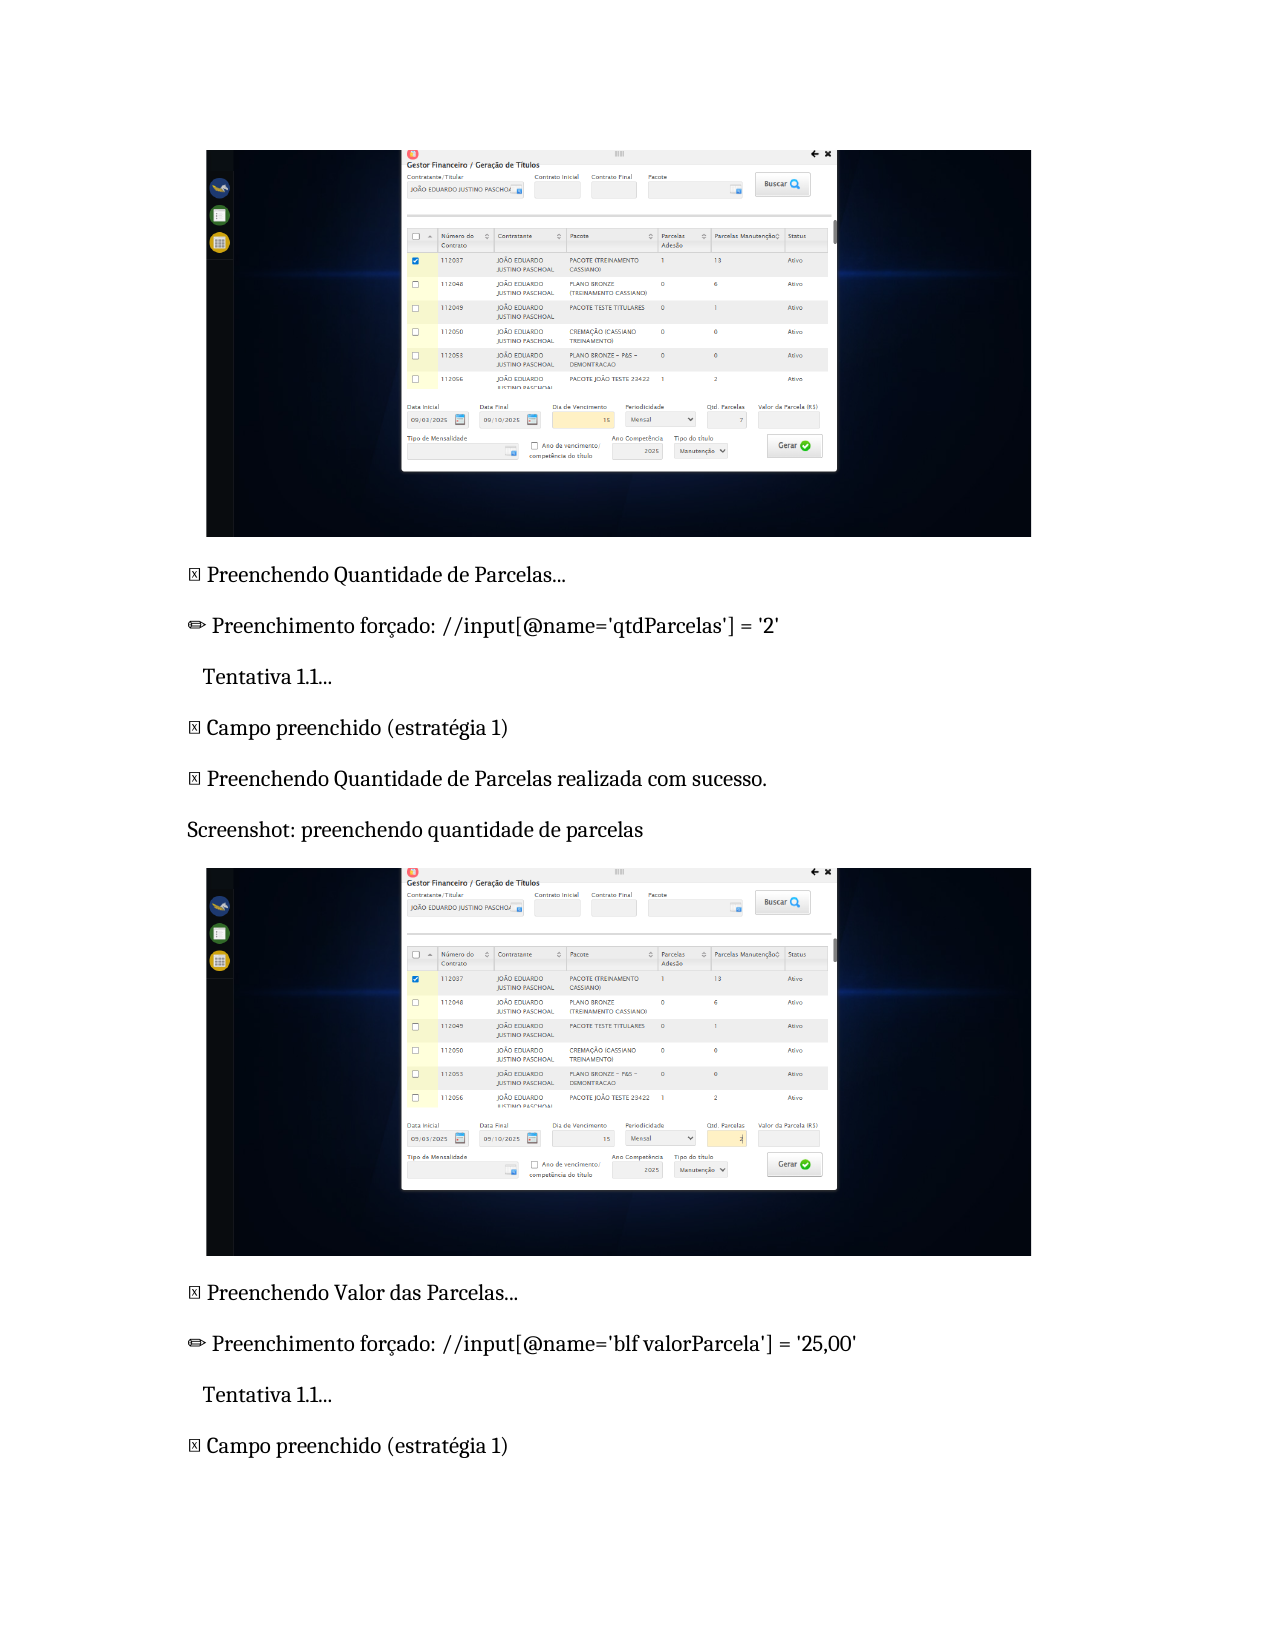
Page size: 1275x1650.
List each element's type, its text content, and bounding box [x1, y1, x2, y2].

text ✏️ Preenchimento forçado: //input[@name='qtdParcelas'] = '2' [187, 613, 1087, 639]
picture [206, 150, 1032, 537]
text ✅ Campo preenchido (estratégia 1) [187, 1433, 1087, 1459]
text 🔄 Preenchendo Valor das Parcelas... [187, 1280, 1087, 1306]
text ✅ Campo preenchido (estratégia 1) [187, 715, 1087, 741]
text 🔄 Preenchendo Quantidade de Parcelas... [187, 562, 1087, 588]
text ✏️ Preenchimento forçado: //input[@name='blf valorParcela'] = '25,00' [187, 1331, 1087, 1357]
picture [206, 868, 1032, 1256]
text Screenshot: preenchendo quantidade de parcelas [187, 817, 1087, 843]
text Tentativa 1.1... [187, 1382, 1087, 1408]
text Tentativa 1.1... [187, 664, 1087, 690]
text ✅ Preenchendo Quantidade de Parcelas realizada com sucesso. [187, 766, 1087, 792]
